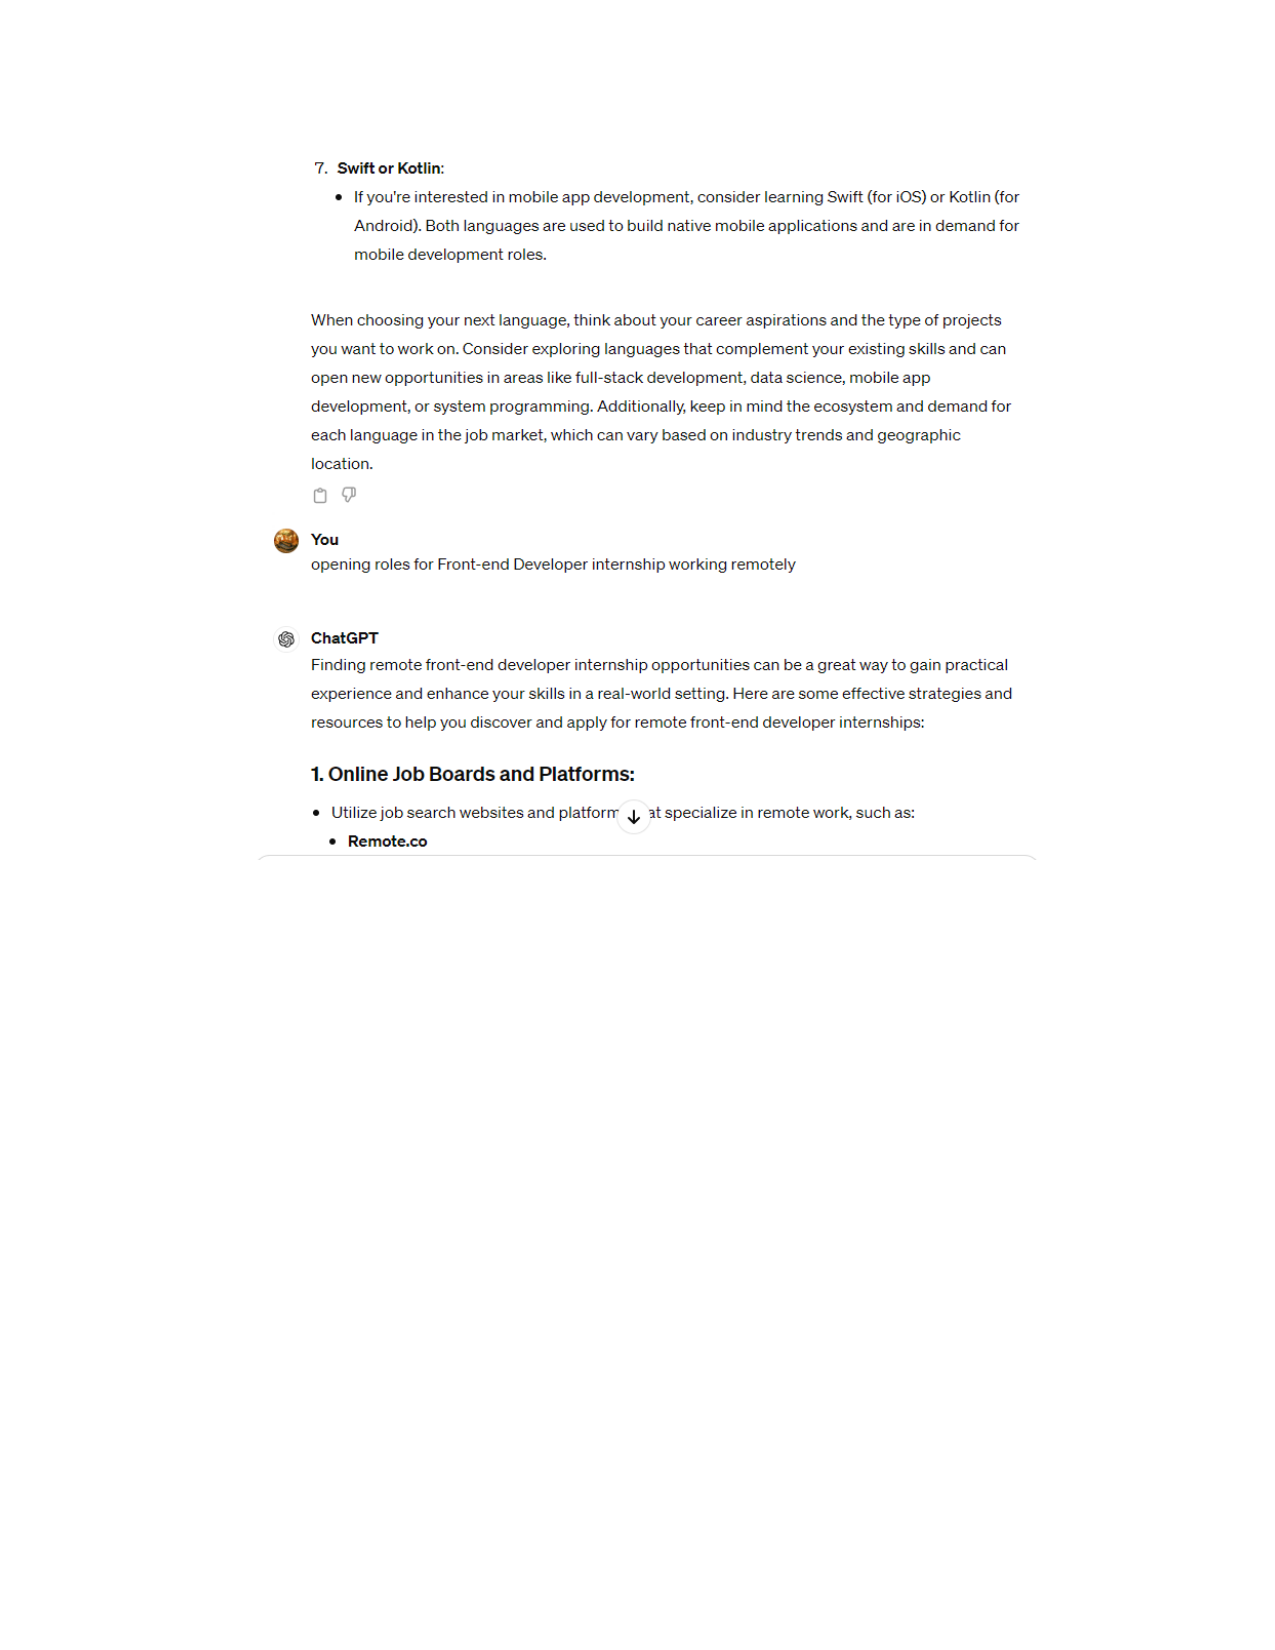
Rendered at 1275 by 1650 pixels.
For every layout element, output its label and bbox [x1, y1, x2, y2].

picture [150, 150, 1125, 860]
